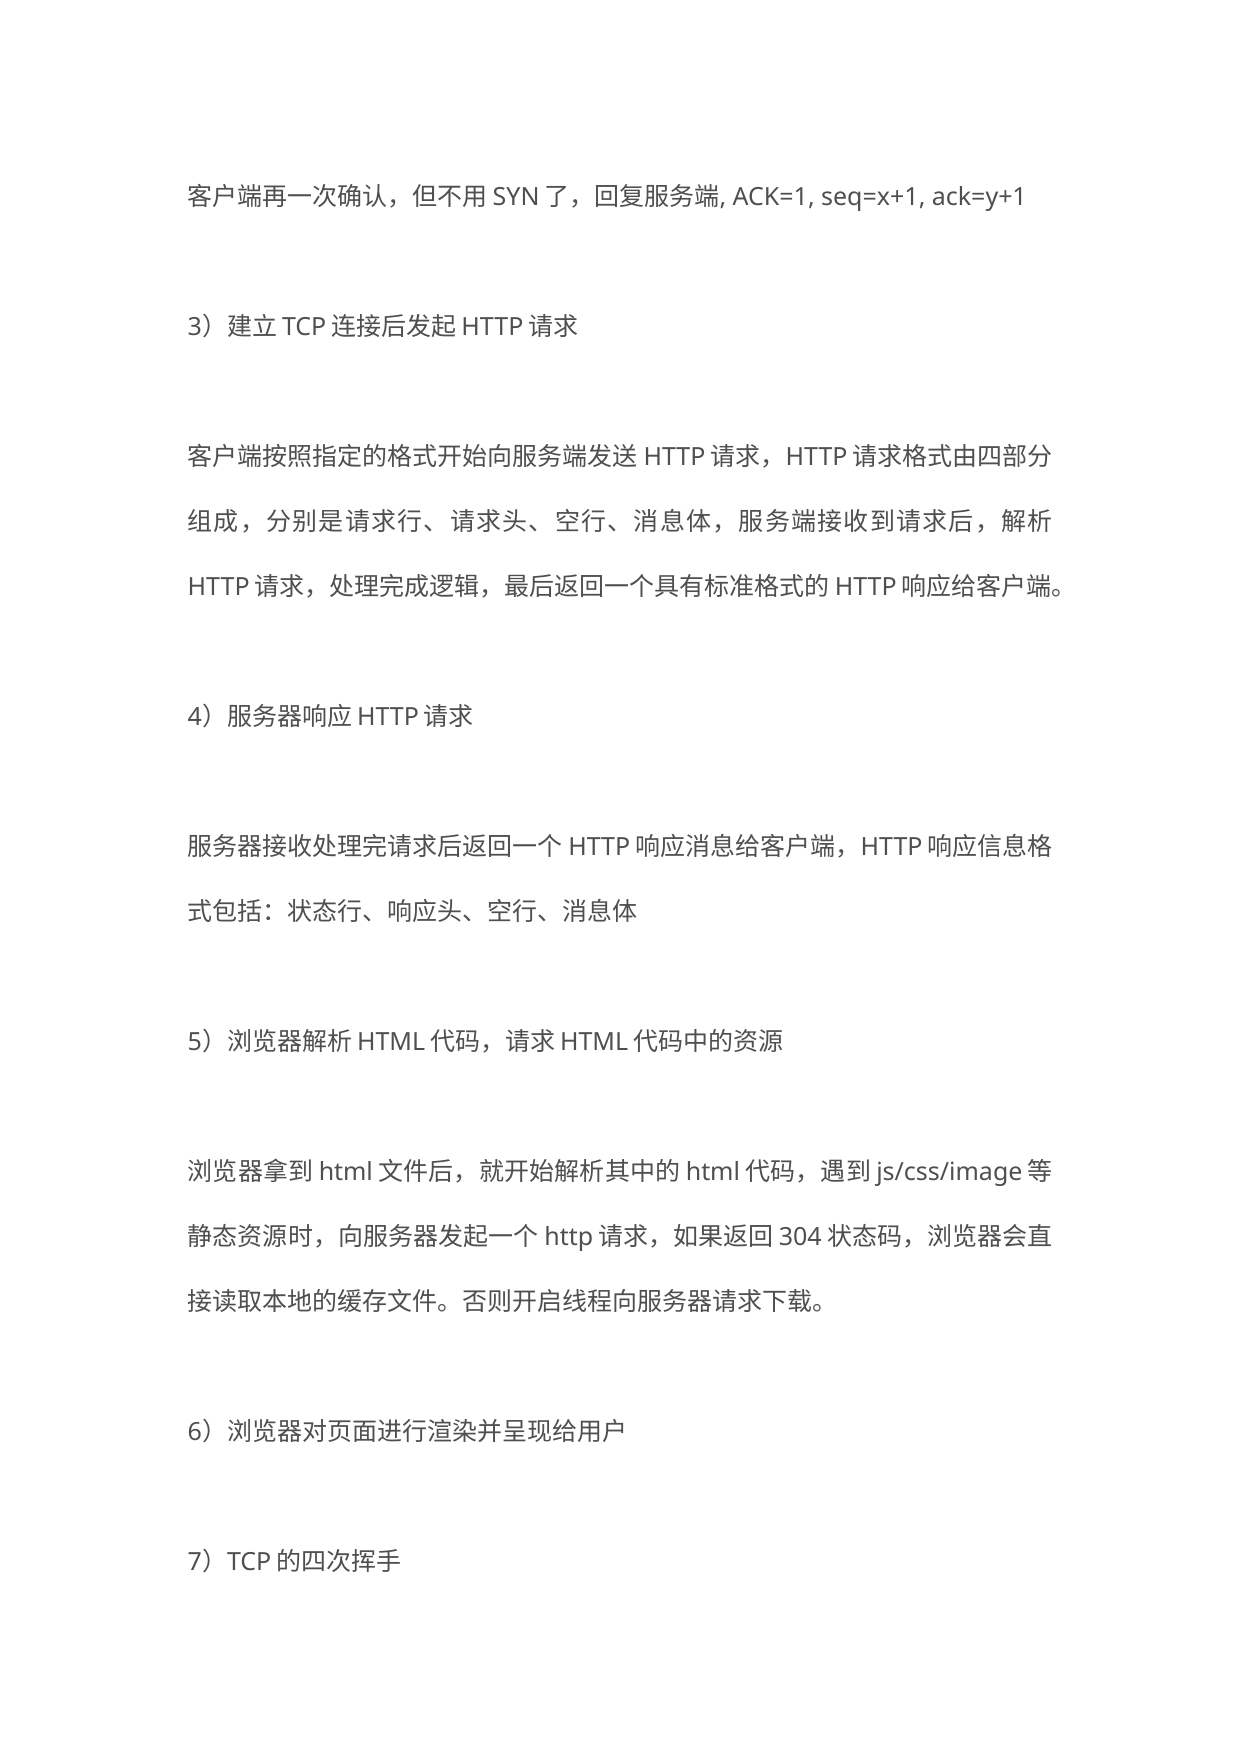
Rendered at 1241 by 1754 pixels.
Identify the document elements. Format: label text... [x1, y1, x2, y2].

text 客户端按照指定的格式开始向服务端发送HTTP请求，HTTP请求格式由四部分组成，分别是请求行、请求头、空行、消息体，服务端接收到请求后，解析HTTP请求，处理完成逻辑，最后返回一个具有标准格式的HTTP响应给客户端。 [187, 422, 1053, 617]
text 3）建立TCP连接后发起HTTP请求 [187, 292, 1053, 357]
text 7）TCP的四次挥手 [187, 1527, 1053, 1592]
text 5）浏览器解析HTML代码，请求HTML代码中的资源 [187, 1007, 1053, 1072]
text 6）浏览器对页面进行渲染并呈现给用户 [187, 1397, 1053, 1462]
text 服务器接收处理完请求后返回一个HTTP响应消息给客户端，HTTP响应信息格式包括：状态行、响应头、空行、消息体 [187, 812, 1053, 942]
text 浏览器拿到html文件后，就开始解析其中的html代码，遇到js/css/image等静态资源时，向服务器发起一个http请求，如果返回304状态码，浏览器会直接读取本地的缓存文件。否则开启线程向服务器请求下载。 [187, 1137, 1053, 1332]
text 4）服务器响应HTTP请求 [187, 682, 1053, 747]
text 客户端再一次确认，但不用SYN了，回复服务端, ACK=1, seq=x+1, ack=y+1 [187, 162, 1053, 227]
